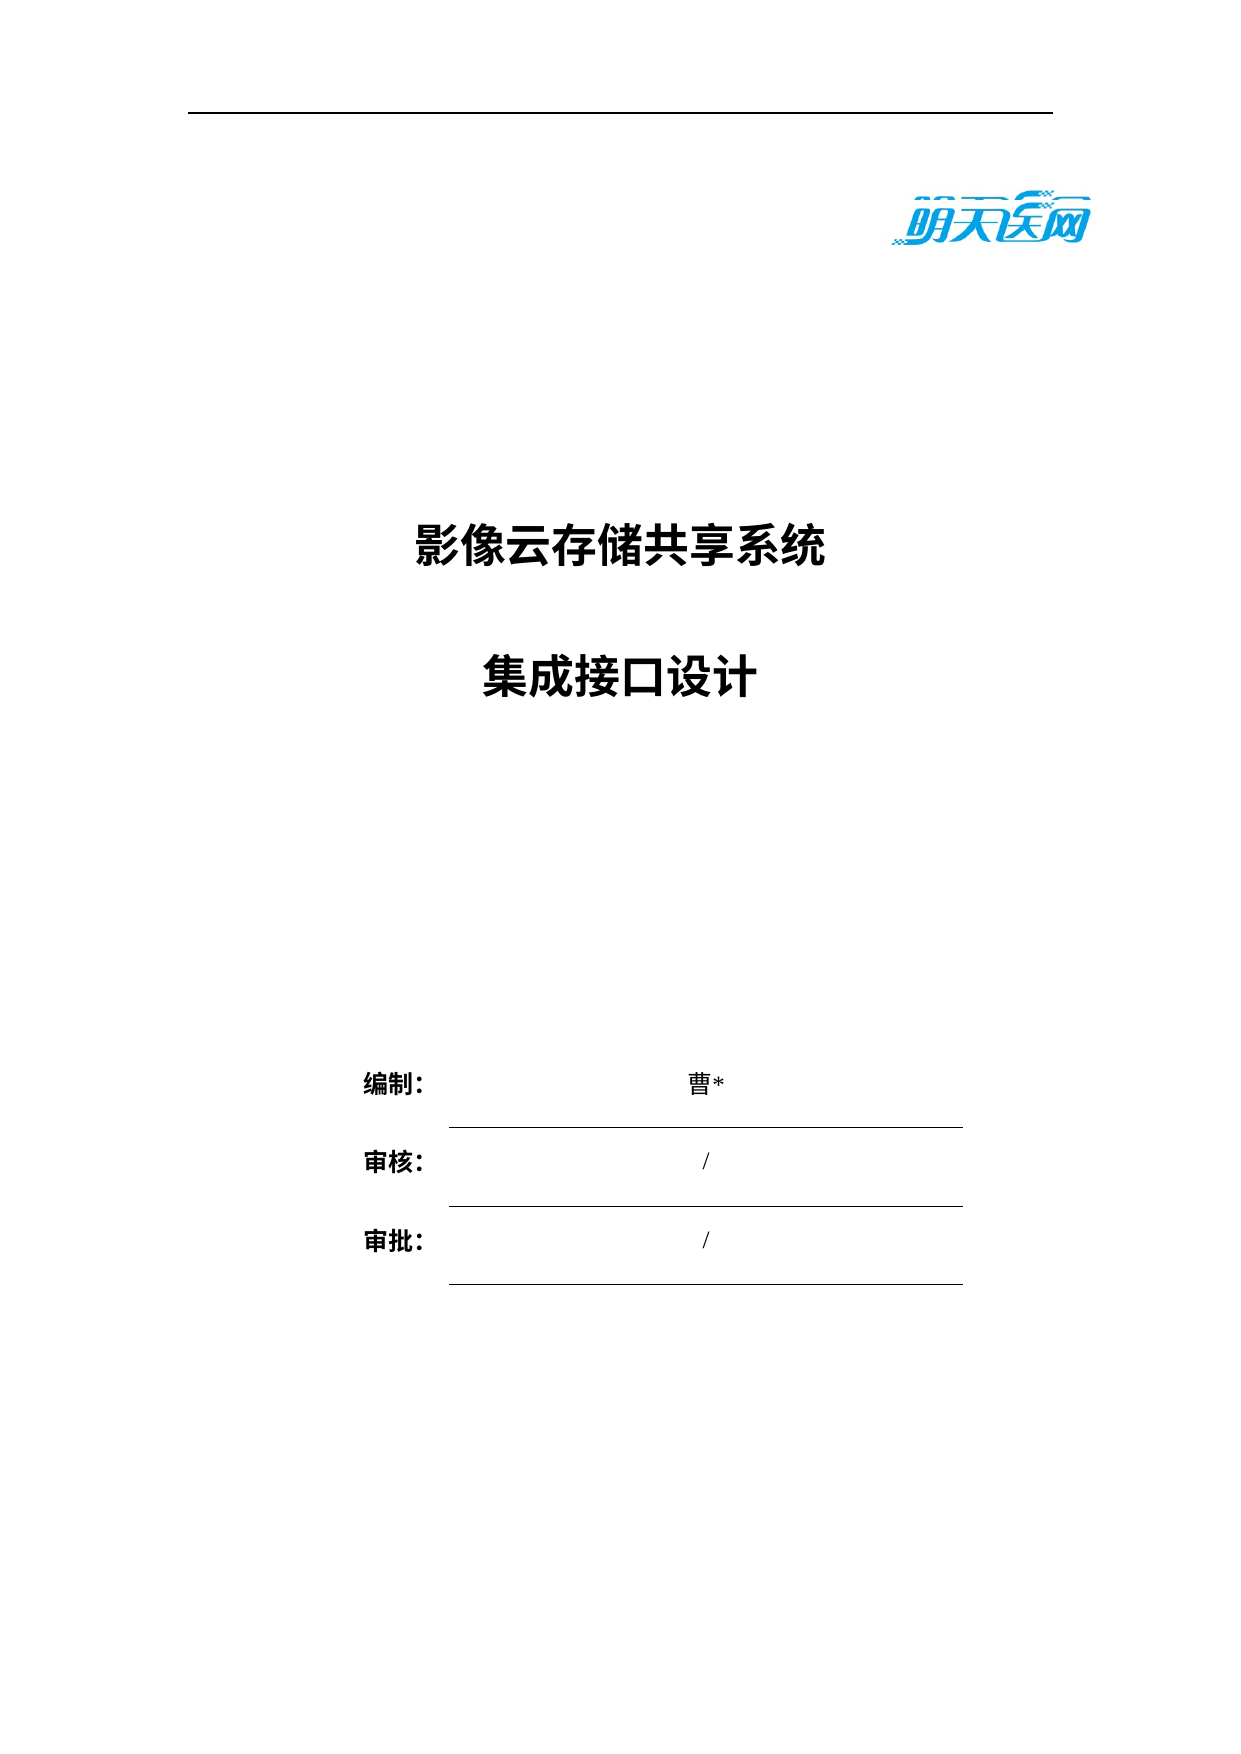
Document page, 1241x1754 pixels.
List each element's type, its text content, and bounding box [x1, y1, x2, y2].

text 影像云存储共享系统 [187, 494, 1053, 591]
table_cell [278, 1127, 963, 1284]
picture [871, 188, 1110, 245]
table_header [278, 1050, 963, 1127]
text 集成接口设计 [187, 624, 1053, 722]
